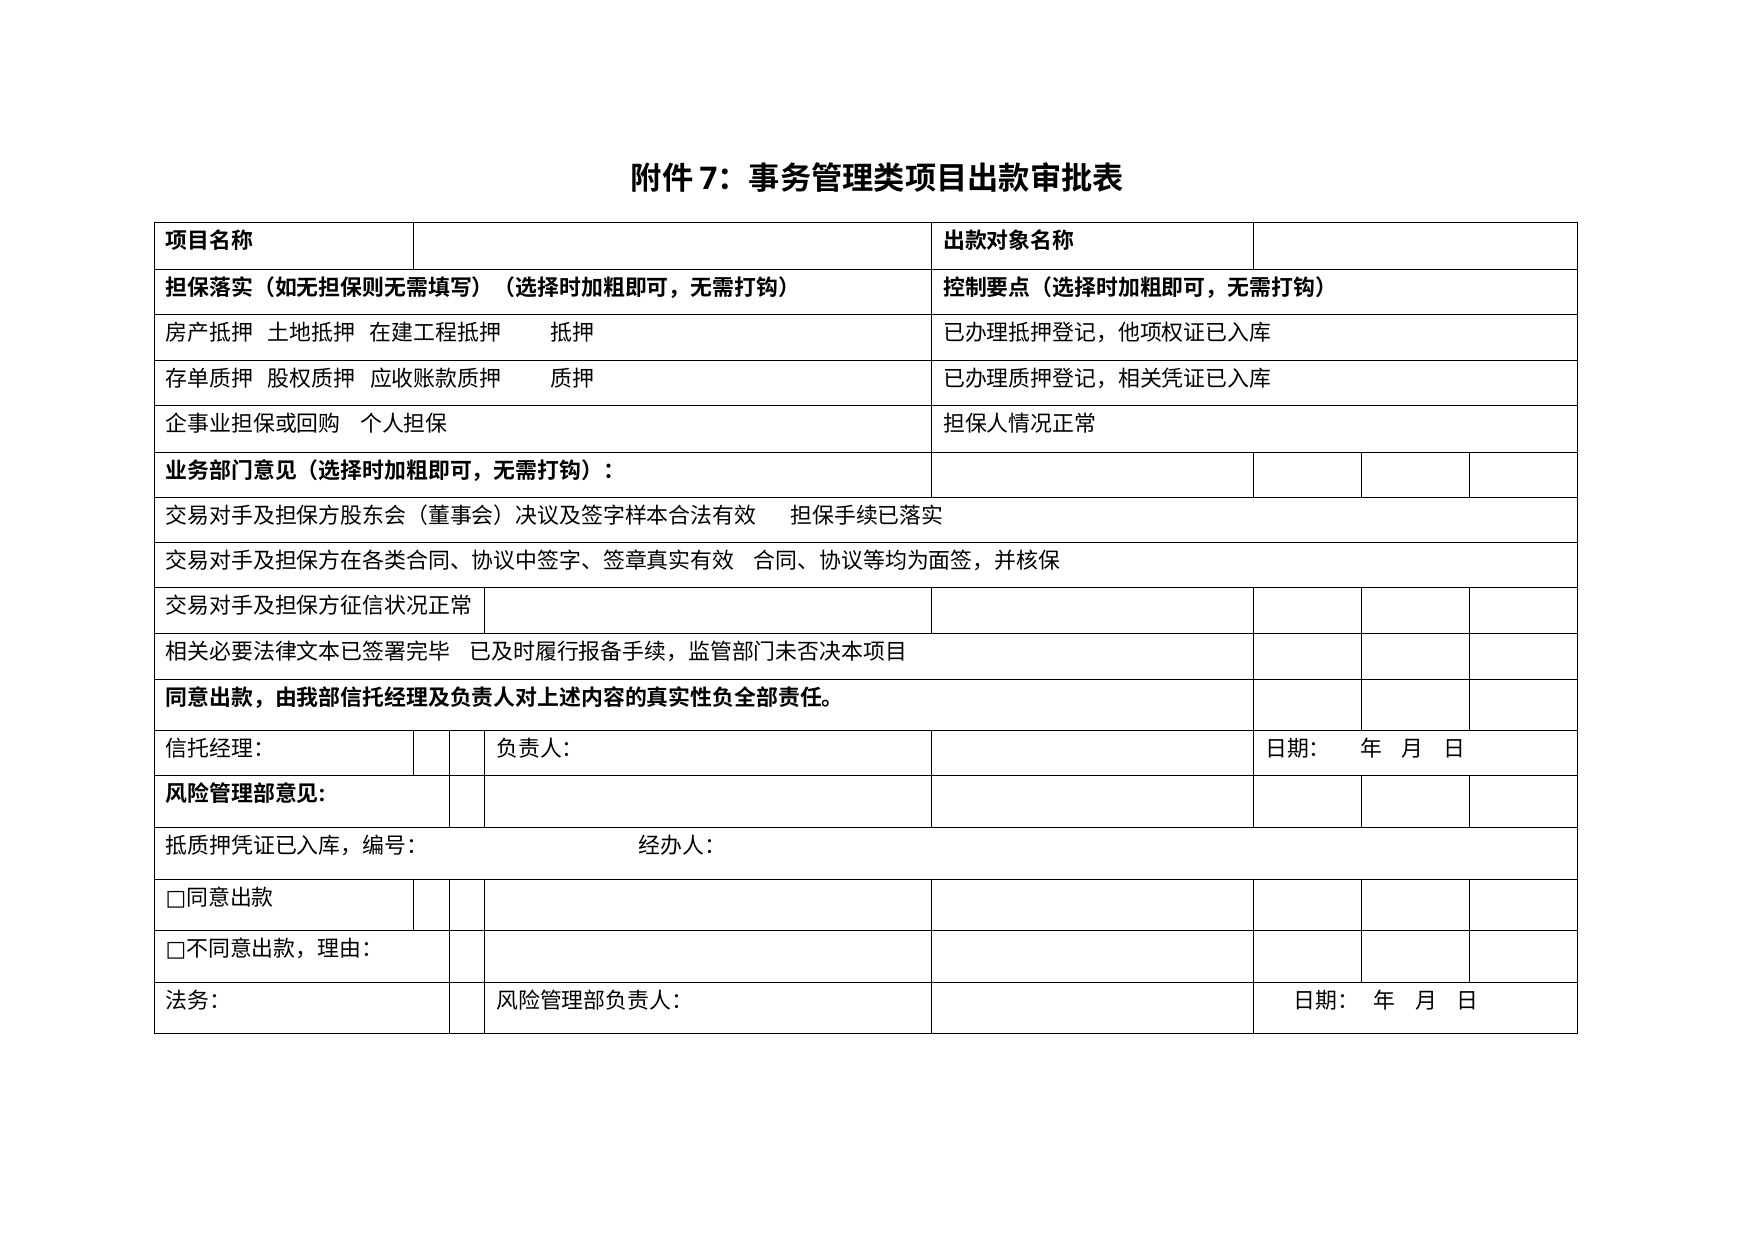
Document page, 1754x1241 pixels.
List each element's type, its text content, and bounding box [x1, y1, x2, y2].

table_cell 风险管理部负责人： [485, 983, 931, 1033]
table_cell 存单质押 股权质押 应收账款质押 质押 [155, 361, 931, 405]
table_cell 抵质押凭证已入库，编号： 经办人： [155, 828, 1577, 878]
table_cell [485, 588, 931, 633]
table_cell 交易对手及担保方在各类合同、协议中签字、签章真实有效 合同、协议等均为面签，并核保 [155, 543, 1577, 587]
table_cell [1470, 880, 1577, 930]
table_cell 日期： 年 月 日 [1254, 731, 1577, 775]
table_cell 企事业担保或回购 个人担保 [155, 406, 931, 452]
table_cell [1470, 634, 1577, 678]
table_cell [1362, 453, 1469, 497]
table_cell [485, 880, 931, 930]
table_cell 业务部门意见（选择时加粗即可，无需打钩）： [155, 453, 931, 497]
table_cell 日期： 年 月 日 [1254, 983, 1577, 1033]
table_cell [932, 983, 1253, 1033]
table_cell [1362, 680, 1469, 730]
table_cell [1254, 880, 1361, 930]
table_cell 担保人情况正常 [932, 406, 1577, 452]
table_header [414, 223, 931, 269]
table_cell [1362, 634, 1469, 678]
table_cell 担保落实（如无担保则无需填写）（选择时加粗即可，无需打钩） [155, 270, 931, 314]
table_cell [1254, 931, 1361, 982]
table_cell [450, 731, 484, 775]
table_header 项目名称 [155, 223, 413, 269]
table_cell [1254, 680, 1361, 730]
table_cell 相关必要法律文本已签署完毕 已及时履行报备手续，监管部门未否决本项目 [155, 634, 1253, 678]
table_cell [1470, 776, 1577, 827]
table_cell 交易对手及担保方征信状况正常 [155, 588, 484, 633]
table_cell 信托经理： [155, 731, 413, 775]
table_cell 负责人： [485, 731, 931, 775]
table_cell [414, 880, 449, 930]
table_header [1254, 223, 1577, 269]
table_cell 交易对手及担保方股东会（董事会）决议及签字样本合法有效 担保手续已落实 [155, 498, 1577, 542]
table_cell [1254, 776, 1361, 827]
table_cell 控制要点（选择时加粗即可，无需打钩） [932, 270, 1577, 314]
table_cell [1254, 453, 1361, 497]
table_cell [1362, 880, 1469, 930]
table_cell [450, 983, 484, 1033]
table_cell [1254, 634, 1361, 678]
table_cell [1362, 776, 1469, 827]
table_cell [932, 453, 1253, 497]
table_cell 已办理质押登记，相关凭证已入库 [932, 361, 1577, 405]
table_cell [450, 776, 484, 827]
table_cell [485, 776, 931, 827]
table_cell 同意出款，由我部信托经理及负责人对上述内容的真实性负全部责任。 [155, 680, 1253, 730]
table_cell [1470, 453, 1577, 497]
table_cell [1362, 588, 1469, 633]
table_header 出款对象名称 [932, 223, 1253, 269]
table_cell 房产抵押 土地抵押 在建工程抵押 抵押 [155, 315, 931, 359]
table_cell [932, 588, 1253, 633]
table_cell [932, 931, 1253, 982]
table_cell 已办理抵押登记，他项权证已入库 [932, 315, 1577, 359]
table_cell [1470, 931, 1577, 982]
table_cell [932, 776, 1253, 827]
table_cell □不同意出款，理由： [155, 931, 449, 982]
table_cell [932, 880, 1253, 930]
table_cell [1254, 588, 1361, 633]
table_cell [1362, 931, 1469, 982]
table_cell [1470, 588, 1577, 633]
table_cell [450, 880, 484, 930]
text 附件7：事务管理类项目出款审批表 [165, 153, 1588, 199]
table_cell [485, 931, 931, 982]
table_cell [932, 731, 1253, 775]
table_cell □同意出款 [155, 880, 413, 930]
table_cell [414, 731, 449, 775]
table_cell [450, 931, 484, 982]
table_cell [1470, 680, 1577, 730]
table_cell 法务： [155, 983, 449, 1033]
table_cell 风险管理部意见: [155, 776, 449, 827]
